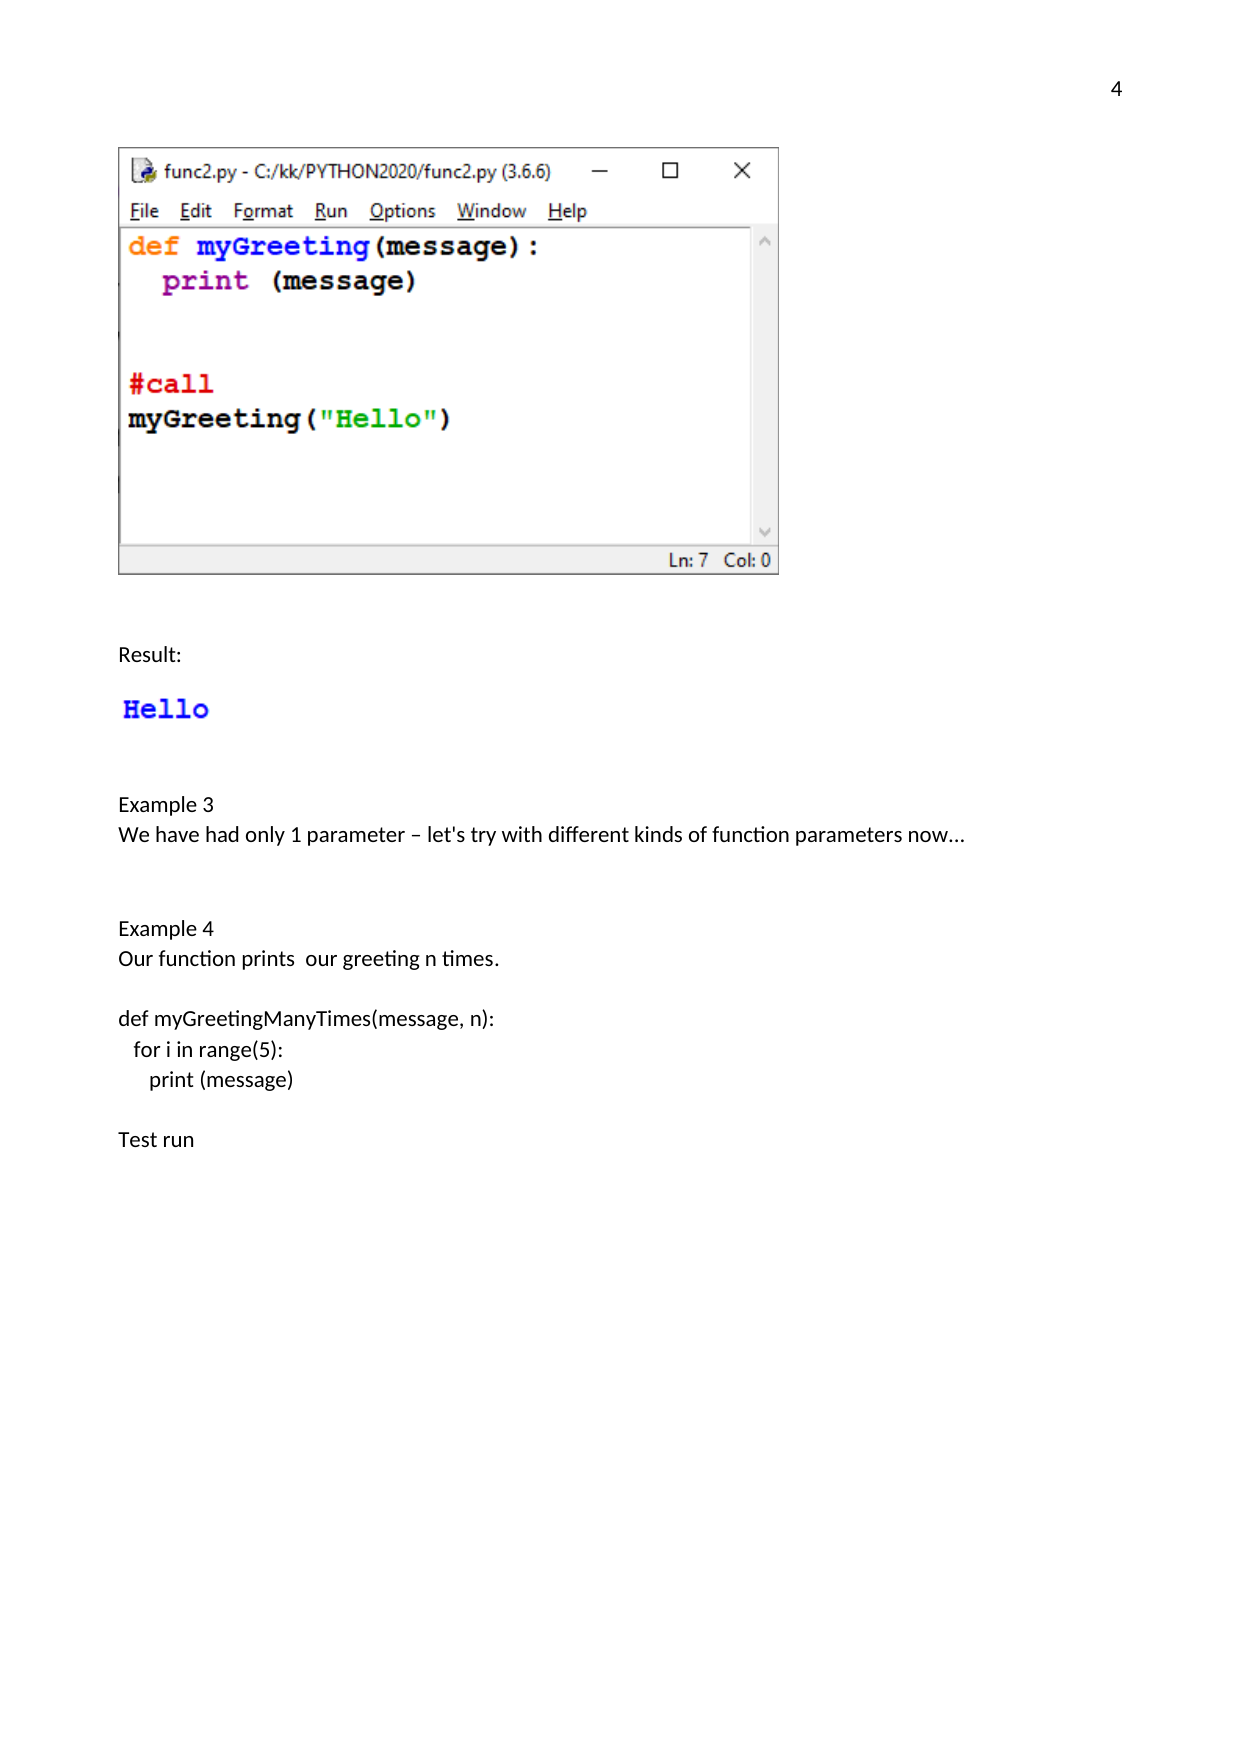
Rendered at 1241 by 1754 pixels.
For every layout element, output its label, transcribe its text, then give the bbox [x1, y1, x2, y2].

text Example 4 Our function prints our greeting n times. [118, 914, 1122, 972]
text def myGreetingManyTimes(message, n): [118, 1004, 1122, 1033]
text for i in range(5): [118, 1035, 1122, 1063]
text print (message) [118, 1065, 1122, 1093]
text Test run [118, 1125, 1122, 1153]
text Result: [118, 640, 1122, 668]
picture [118, 147, 779, 575]
text Example 3 We have had only 1 parameter – let's try with different kinds of function parameters now... [118, 790, 1122, 848]
picture [118, 686, 219, 725]
